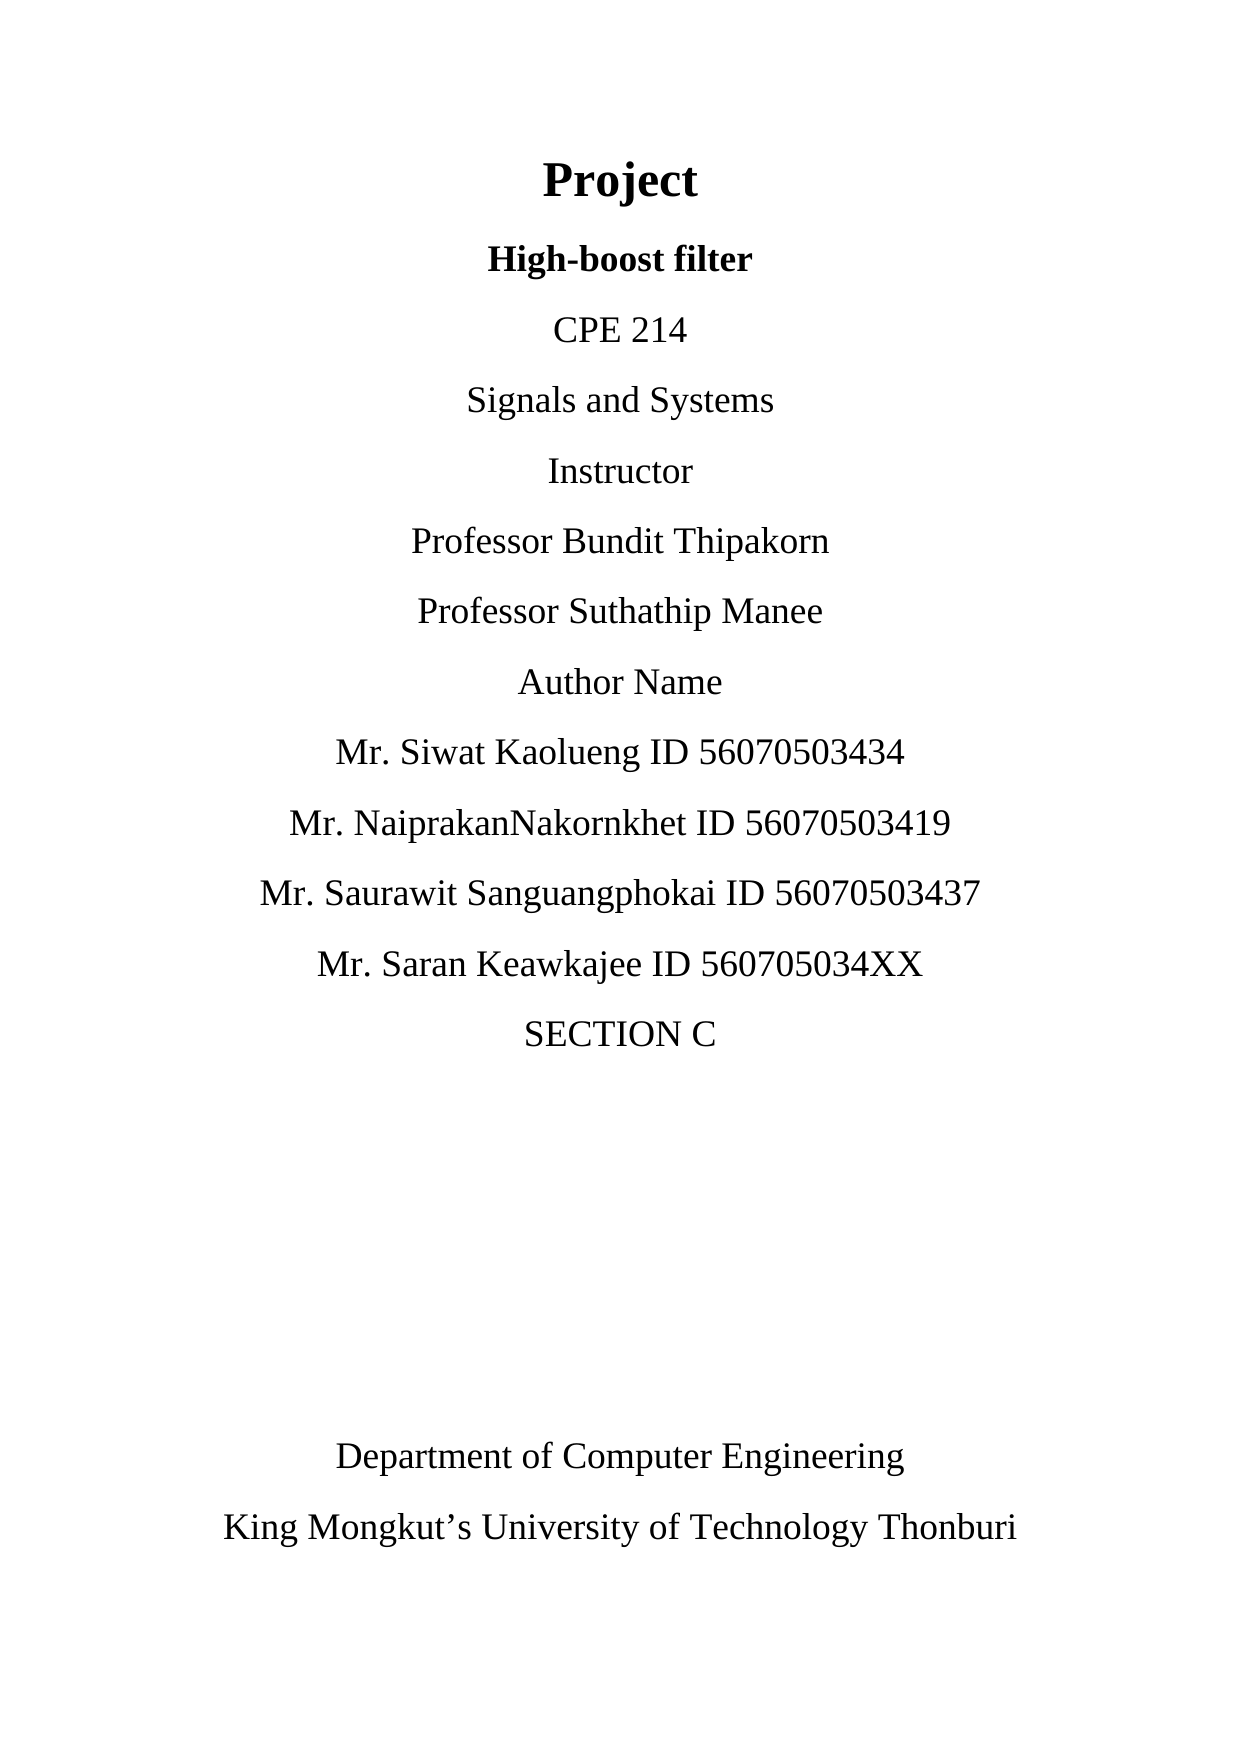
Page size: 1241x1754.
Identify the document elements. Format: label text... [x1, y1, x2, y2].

text Project [150, 150, 1090, 207]
text Mr. NaiprakanNakornkhet ID 56070503419 [150, 800, 1090, 843]
text High-boost filter [150, 237, 1090, 280]
text Professor Suthathip Manee [150, 589, 1090, 632]
text CPE 214 [150, 307, 1090, 350]
text Signals and Systems [150, 378, 1090, 421]
text Department of Computer Engineering [150, 1434, 1090, 1477]
text Mr. Saurawit Sanguangphokai ID 56070503437 [150, 871, 1090, 914]
text SECTION C [150, 1011, 1090, 1054]
text Professor ‎Bundit Thipakorn [150, 518, 1090, 562]
text Mr. Saran Keawkajee ID 560705034XX [150, 941, 1090, 984]
text Mr. Siwat Kaolueng ID 56070503434 [150, 730, 1090, 773]
text King Mongkut’s University of Technology Thonburi [150, 1504, 1090, 1547]
text Instructor [150, 448, 1090, 491]
text Author Name [150, 659, 1090, 702]
